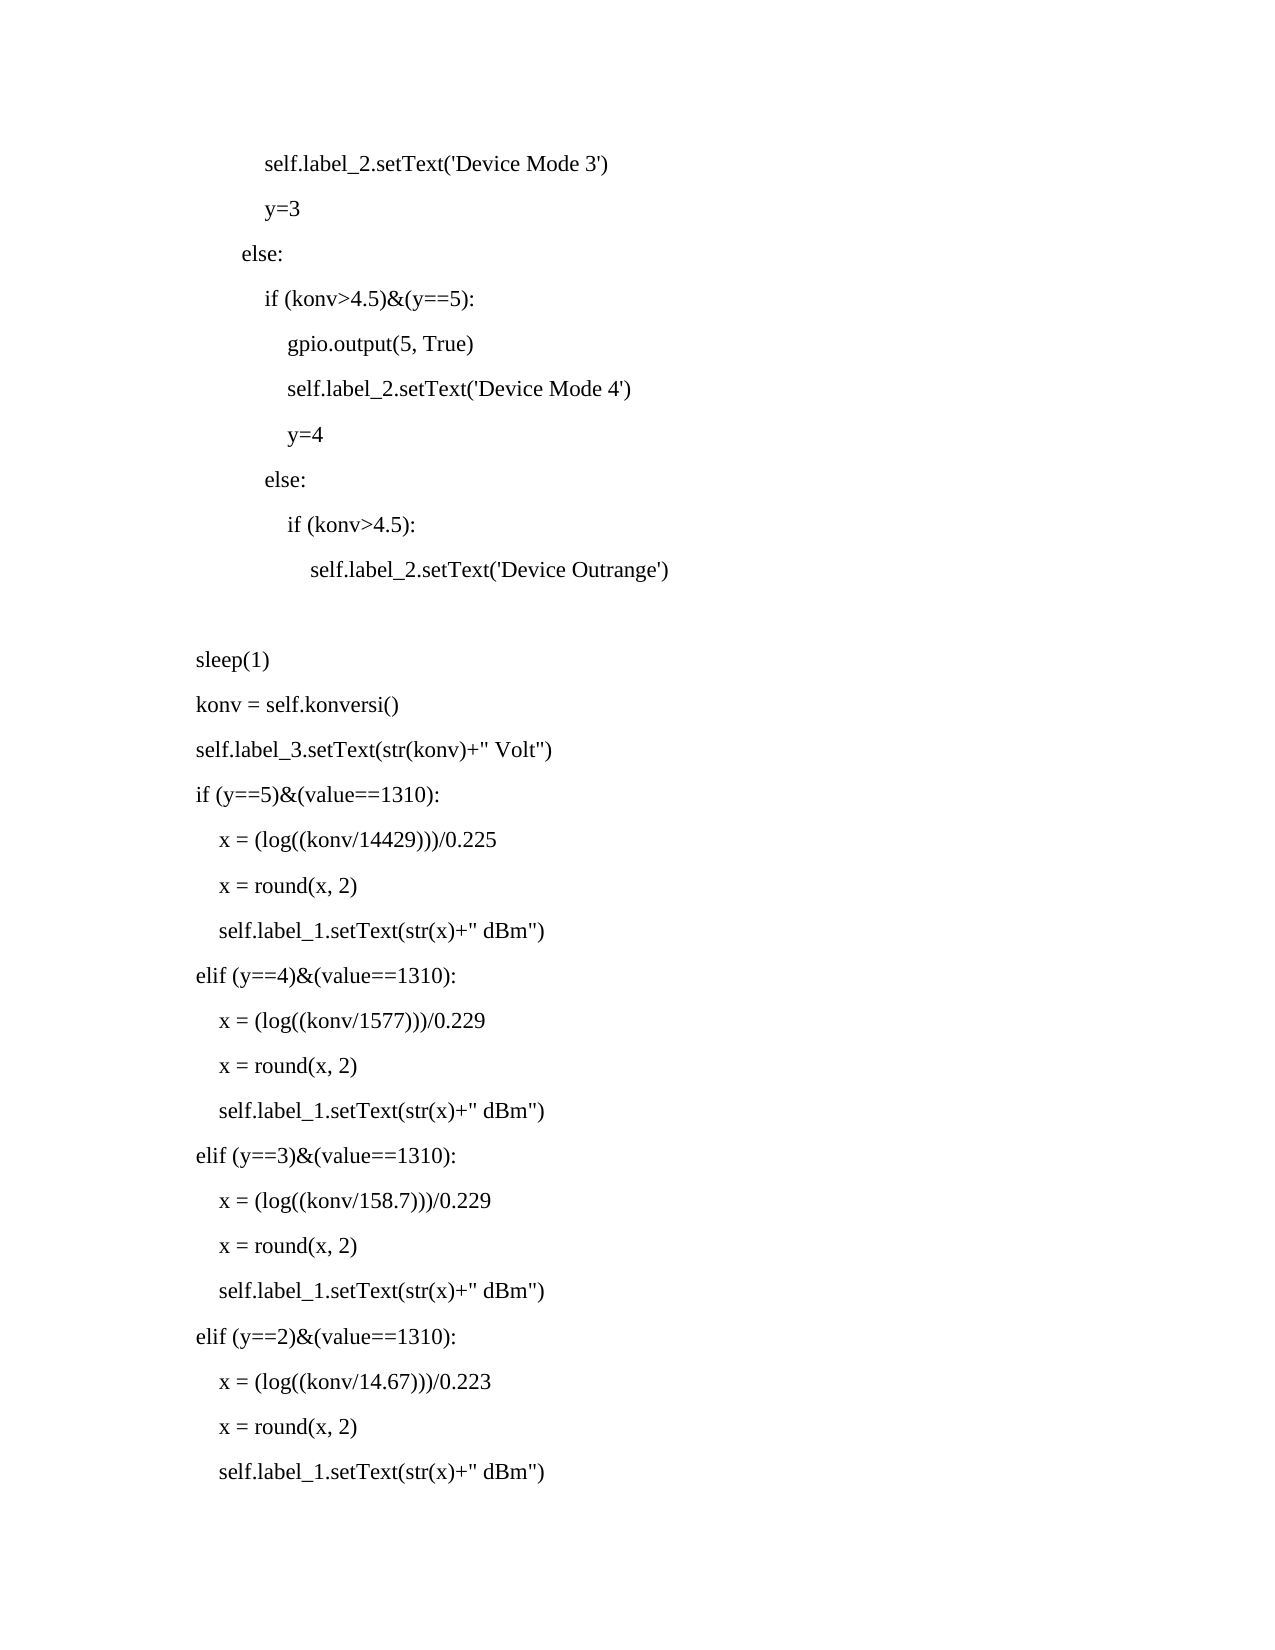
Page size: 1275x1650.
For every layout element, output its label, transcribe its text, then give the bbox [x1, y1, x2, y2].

text x = (log((konv/158.7)))/0.229 [150, 1187, 1125, 1214]
text self.label_2.setText('Device Outrange') [150, 556, 1125, 582]
text x = round(x, 2) [150, 1413, 1125, 1439]
text elif (y==2)&(value==1310): [150, 1323, 1125, 1349]
text elif (y==4)&(value==1310): [150, 962, 1125, 988]
text x = round(x, 2) [150, 1232, 1125, 1259]
text self.label_2.setText('Device Mode 4') [150, 376, 1125, 402]
text x = round(x, 2) [150, 872, 1125, 898]
text sleep(1) [150, 646, 1125, 672]
text x = (log((konv/1577)))/0.229 [150, 1007, 1125, 1033]
text if (konv>4.5)&(y==5): [150, 285, 1125, 312]
text else: [150, 240, 1125, 267]
text y=3 [150, 195, 1125, 221]
text self.label_2.setText('Device Mode 3') [150, 150, 1125, 176]
text if (konv>4.5): [150, 511, 1125, 537]
text konv = self.konversi() [150, 691, 1125, 718]
text self.label_1.setText(str(x)+" dBm") [150, 1097, 1125, 1123]
text else: [150, 466, 1125, 492]
text gpio.output(5, True) [150, 330, 1125, 357]
text x = (log((konv/14.67)))/0.223 [150, 1368, 1125, 1394]
text if (y==5)&(value==1310): [150, 781, 1125, 808]
text x = round(x, 2) [150, 1052, 1125, 1078]
text y=4 [150, 421, 1125, 447]
text elif (y==3)&(value==1310): [150, 1142, 1125, 1169]
text self.label_1.setText(str(x)+" dBm") [150, 1278, 1125, 1304]
text self.label_1.setText(str(x)+" dBm") [150, 917, 1125, 943]
text x = (log((konv/14429)))/0.225 [150, 827, 1125, 853]
text self.label_3.setText(str(konv)+" Volt") [150, 736, 1125, 763]
text self.label_1.setText(str(x)+" dBm") [150, 1458, 1125, 1484]
